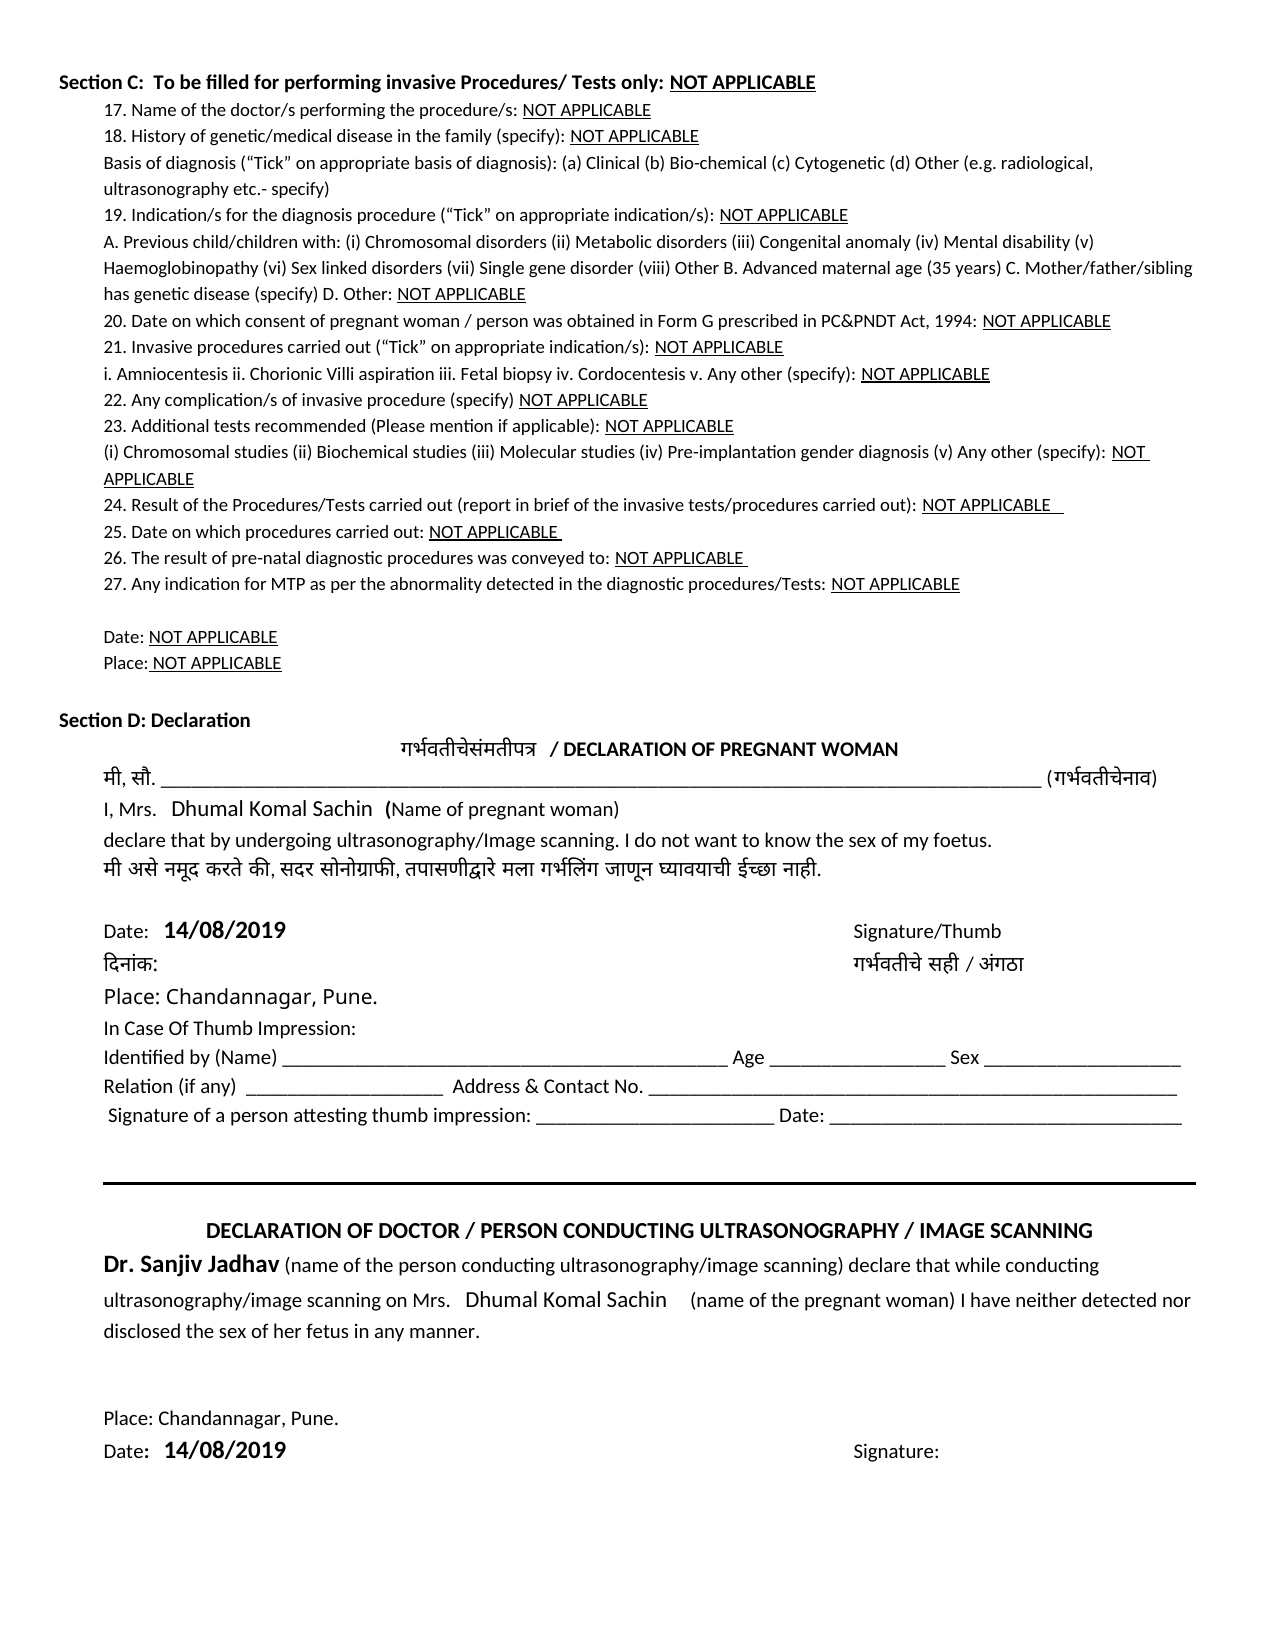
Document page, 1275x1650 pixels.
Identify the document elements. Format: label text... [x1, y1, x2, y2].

text 24. Result of the Procedures/Tests carried out (report in brief of the invasive tests/procedures carried out): NOT APPLICABLE [103, 493, 1196, 516]
text 21. Invasive procedures carried out (“Tick” on appropriate indication/s): NOT APPLICABLE [103, 335, 1196, 358]
text Place: Chandannagar, Pune. [103, 1405, 1196, 1430]
text 25. Date on which procedures carried out: NOT APPLICABLE [103, 520, 1196, 543]
text Section D: Declaration [59, 707, 1196, 732]
text 18. History of genetic/medical disease in the family (specify): NOT APPLICABLE [103, 124, 1196, 147]
text Date: Signature: [103, 1434, 1196, 1464]
text Place: NOT APPLICABLE [103, 652, 1196, 674]
text 27. Any indication for MTP as per the abnormality detected in the diagnostic procedures/Tests: NOT APPLICABLE [103, 572, 1196, 595]
text Place: Chandannagar, Pune. [103, 982, 1196, 1011]
text मी, सौ. _____________________________________________________________________________________ (गर्भवतीचेनाव) [103, 765, 1196, 791]
text i. Amniocentesis ii. Chorionic Villi aspiration iii. Fetal biopsy iv. Cordocentesis v. Any other (specify): NOT APPLICABLE [103, 362, 1196, 384]
text Identified by (Name) ___________________________________________ Age _________________ Sex ___________________ [103, 1044, 1196, 1069]
text I, Mrs. (Name of pregnant woman) [103, 794, 1196, 823]
text A. Previous child/children with: (i) Chromosomal disorders (ii) Metabolic disorders (iii) Congenital anomaly (iv) Mental disability (v) Haemoglobinopathy (vi) Sex linked disorders (vii) Single gene disorder (viii) Other B. Advanced maternal age (35 years) C. Mother/father/sibling has genetic disease (specify) D. Other: NOT APPLICABLE [103, 230, 1196, 306]
text 26. The result of pre-natal diagnostic procedures was conveyed to: NOT APPLICABLE [103, 546, 1196, 569]
text 17. Name of the doctor/s performing the procedure/s: NOT APPLICABLE [103, 98, 1196, 121]
text 22. Any complication/s of invasive procedure (specify) NOT APPLICABLE [103, 388, 1196, 411]
text declare that by undergoing ultrasonography/Image scanning. I do not want to know the sex of my foetus. [103, 827, 1196, 852]
text Signature of a person attesting thumb impression: _______________________ Date: __________________________________ [103, 1102, 1196, 1182]
text Relation (if any) ___________________ Address & Contact No. ___________________________________________________ [103, 1073, 1196, 1098]
text 19. Indication/s for the diagnosis procedure (“Tick” on appropriate indication/s): NOT APPLICABLE [103, 203, 1196, 226]
text (i) Chromosomal studies (ii) Biochemical studies (iii) Molecular studies (iv) Pre-implantation gender diagnosis (v) Any other (specify): NOT APPLICABLE [103, 441, 1196, 490]
text DECLARATION OF DOCTOR / PERSON CONDUCTING ULTRASONOGRAPHY / IMAGE SCANNING [103, 1216, 1196, 1244]
text Section C: To be filled for performing invasive Procedures/ Tests only: NOT APPLICABLE [0, 69, 1275, 94]
text 23. Additional tests recommended (Please mention if applicable): NOT APPLICABLE [103, 414, 1196, 437]
text Dr. Sanjiv Jadhav (name of the person conducting ultrasonography/image scanning) declare that while conducting ultrasonography/image scanning on Mrs. (name of the pregnant woman) I have neither detected nor disclosed the sex of her fetus in any manner. [103, 1248, 1196, 1343]
text गर्भवतीचेसंमतीपत्र / DECLARATION OF PREGNANT WOMAN [103, 736, 1196, 762]
text 20. Date on which consent of pregnant woman / person was obtained in Form G prescribed in PC&PNDT Act, 1994: NOT APPLICABLE [103, 309, 1196, 332]
text दिनांक: गर्भवतीचे सही / अंगठा [103, 949, 1196, 978]
text Date: Signature/Thumb [103, 914, 1196, 945]
text मी असे नमूद करते की, सदर सोनोग्राफी, तपासणीद्वारे मला गर्भलिंग जाणून घ्यावयाची ईच्छा नाही. [103, 856, 1196, 882]
text Basis of diagnosis (“Tick” on appropriate basis of diagnosis): (a) Clinical (b) Bio-chemical (c) Cytogenetic (d) Other (e.g. radiological, ultrasonography etc.- specify) [103, 151, 1196, 200]
text In Case Of Thumb Impression: [103, 1015, 1196, 1040]
text Date: NOT APPLICABLE [103, 625, 1196, 648]
